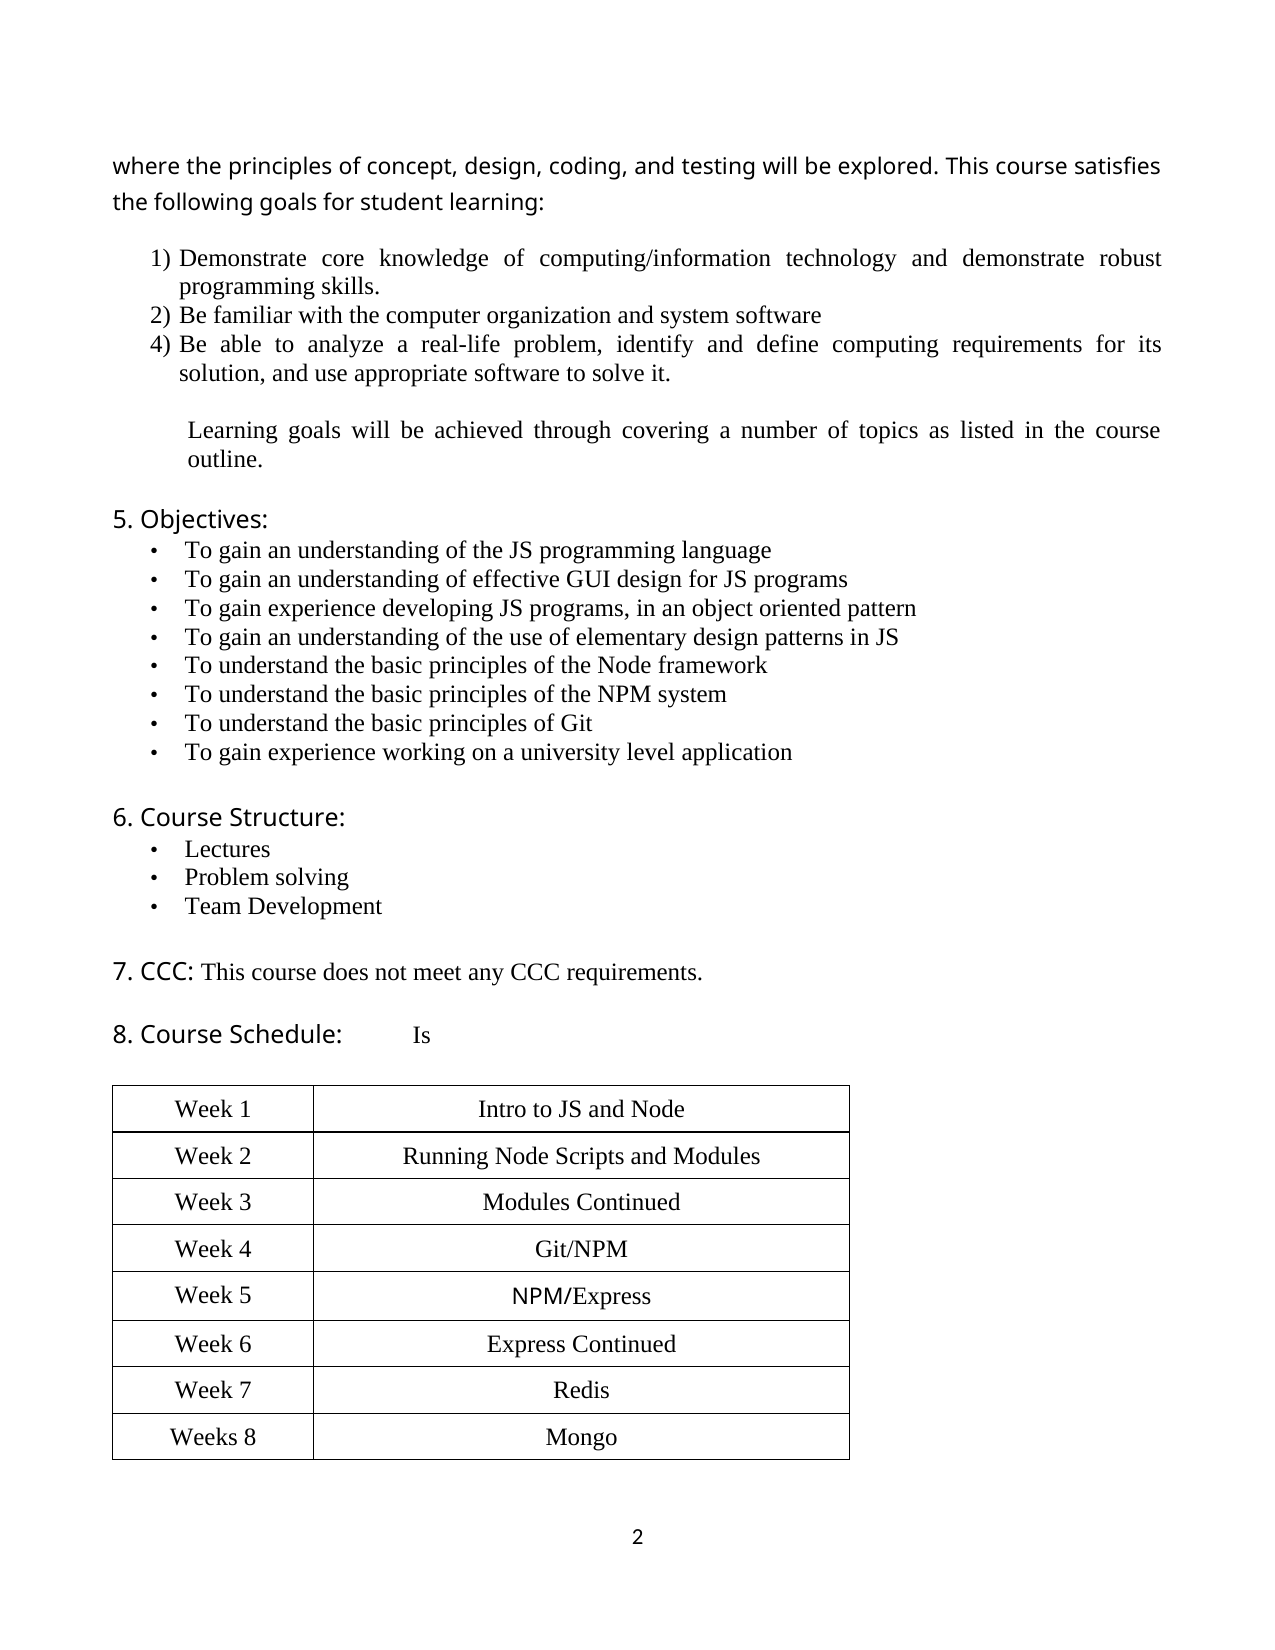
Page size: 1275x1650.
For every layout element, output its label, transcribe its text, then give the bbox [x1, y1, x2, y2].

table_header Week 1 [113, 1086, 313, 1131]
list To gain experience developing JS programs, in an object oriented pattern [150, 593, 1162, 622]
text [112, 150, 1162, 217]
text 6. Course Structure: [112, 799, 1162, 834]
list Problem solving [150, 862, 1162, 891]
table_cell Weeks 8 [113, 1414, 313, 1459]
text 7. CCC: This course does not meet any CCC requirements. [112, 954, 1162, 988]
table_cell Week 6 [113, 1321, 313, 1366]
list To gain an understanding of the use of elementary design patterns in JS [150, 622, 1162, 651]
table_header Intro to JS and Node [314, 1086, 849, 1131]
table_cell Express Continued [314, 1321, 849, 1366]
text Learning goals will be achieved through covering a number of topics as listed in the course outline. [187, 415, 1162, 473]
table_cell Week 5 [113, 1272, 313, 1320]
list Demonstrate core knowledge of computing/information technology and demonstrate robust programming skills. [150, 243, 1162, 300]
list Team Development [150, 891, 1162, 920]
table_cell Week 3 [113, 1179, 313, 1224]
list To understand the basic principles of the NPM system [150, 679, 1162, 708]
table_cell Mongo [314, 1414, 849, 1459]
list To gain experience working on a university level application [150, 737, 1162, 766]
list To understand the basic principles of Git [150, 708, 1162, 737]
table_cell Redis [314, 1367, 849, 1413]
table_cell Week 2 [113, 1133, 313, 1178]
list To gain an understanding of effective GUI design for JS programs [150, 564, 1162, 593]
text 8. Course Schedule: Is [112, 1017, 1162, 1051]
list Lectures [150, 834, 1162, 862]
table_cell Running Node Scripts and Modules [314, 1133, 849, 1178]
list To gain an understanding of the JS programming language [150, 536, 1162, 564]
table_cell NPM/Express [314, 1272, 849, 1320]
table_cell Git/NPM [314, 1225, 849, 1271]
table_cell Modules Continued [314, 1179, 849, 1224]
table_cell Week 7 [113, 1367, 313, 1413]
list To understand the basic principles of the Node framework [150, 651, 1162, 679]
text 5. Objectives: [112, 501, 1162, 536]
list Be familiar with the computer organization and system software [150, 300, 1162, 329]
table_cell Week 4 [113, 1225, 313, 1271]
list Be able to analyze a real-life problem, identify and define computing requirements for its solution, and use appropriate software to solve it. [150, 329, 1162, 386]
